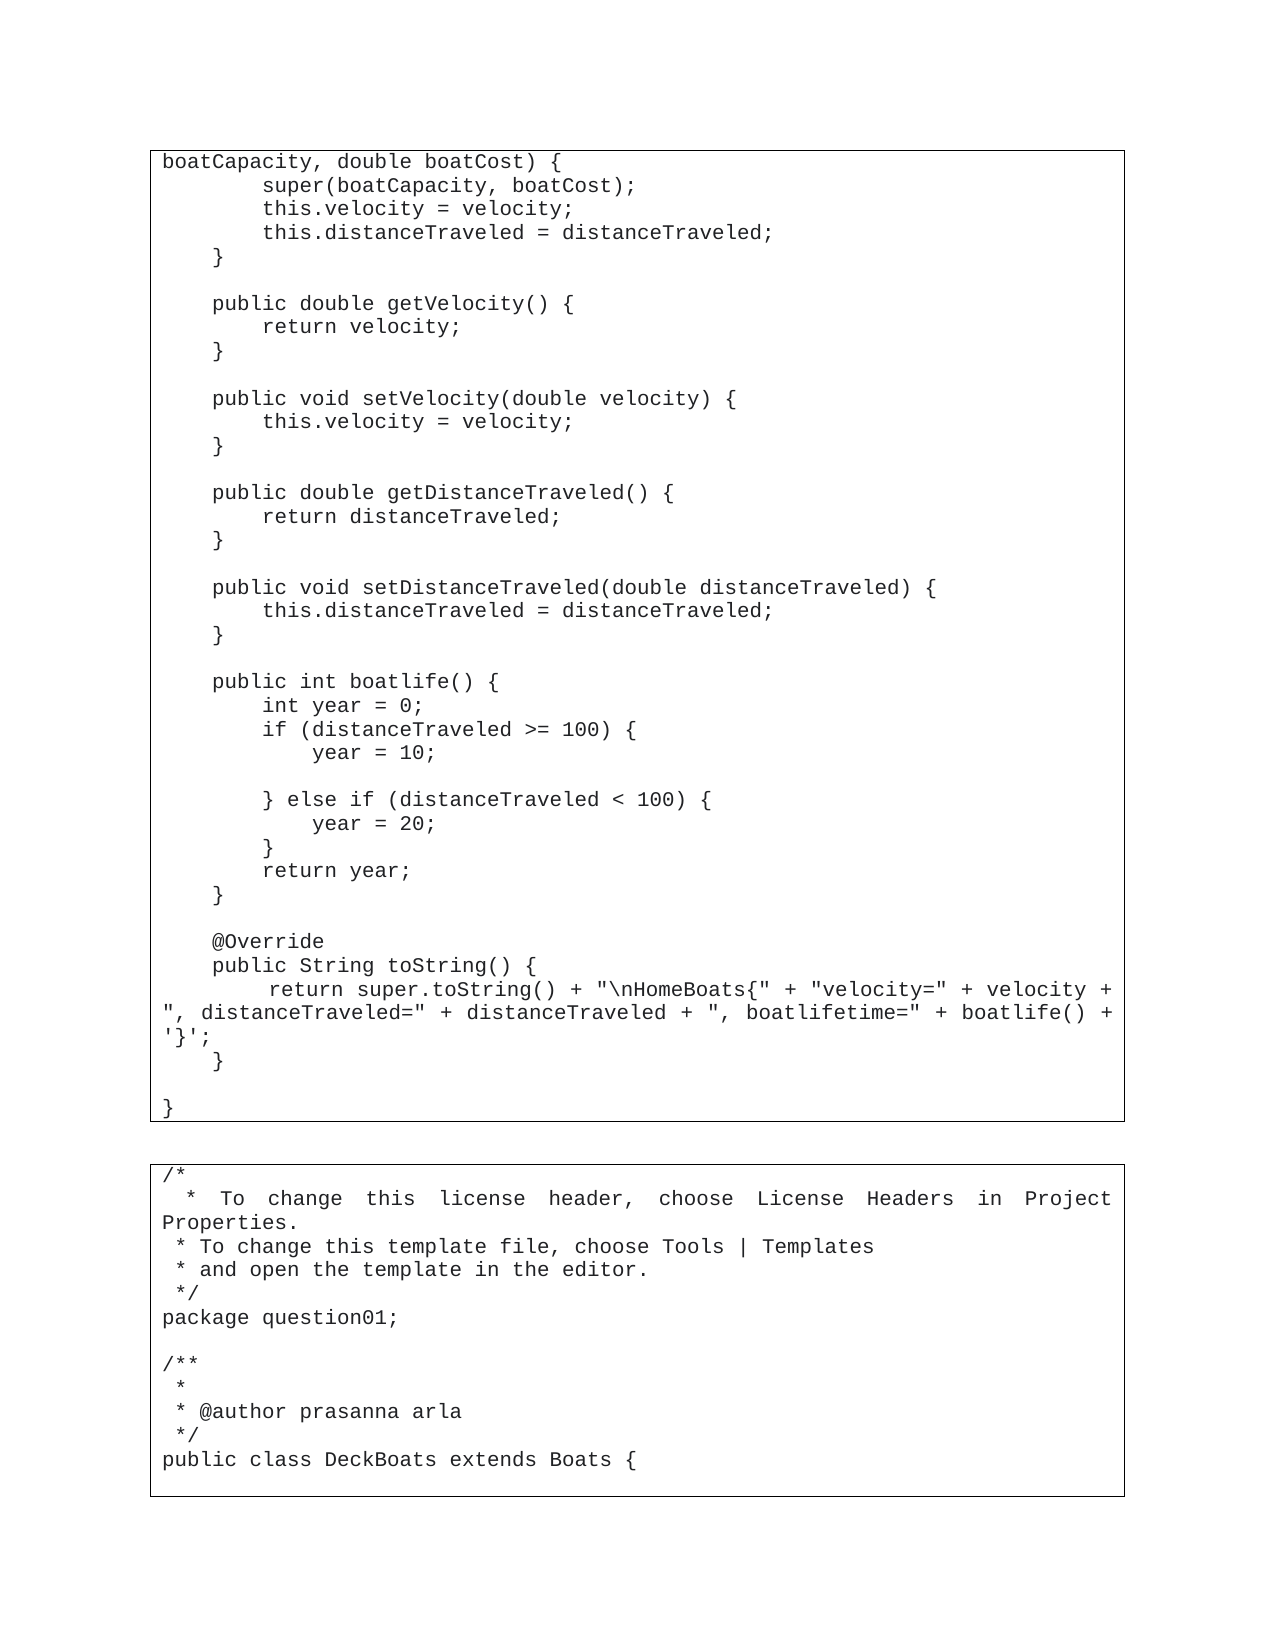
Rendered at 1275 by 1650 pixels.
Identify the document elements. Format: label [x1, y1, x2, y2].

table_header [151, 1165, 1124, 1496]
table_header [151, 151, 1124, 1121]
